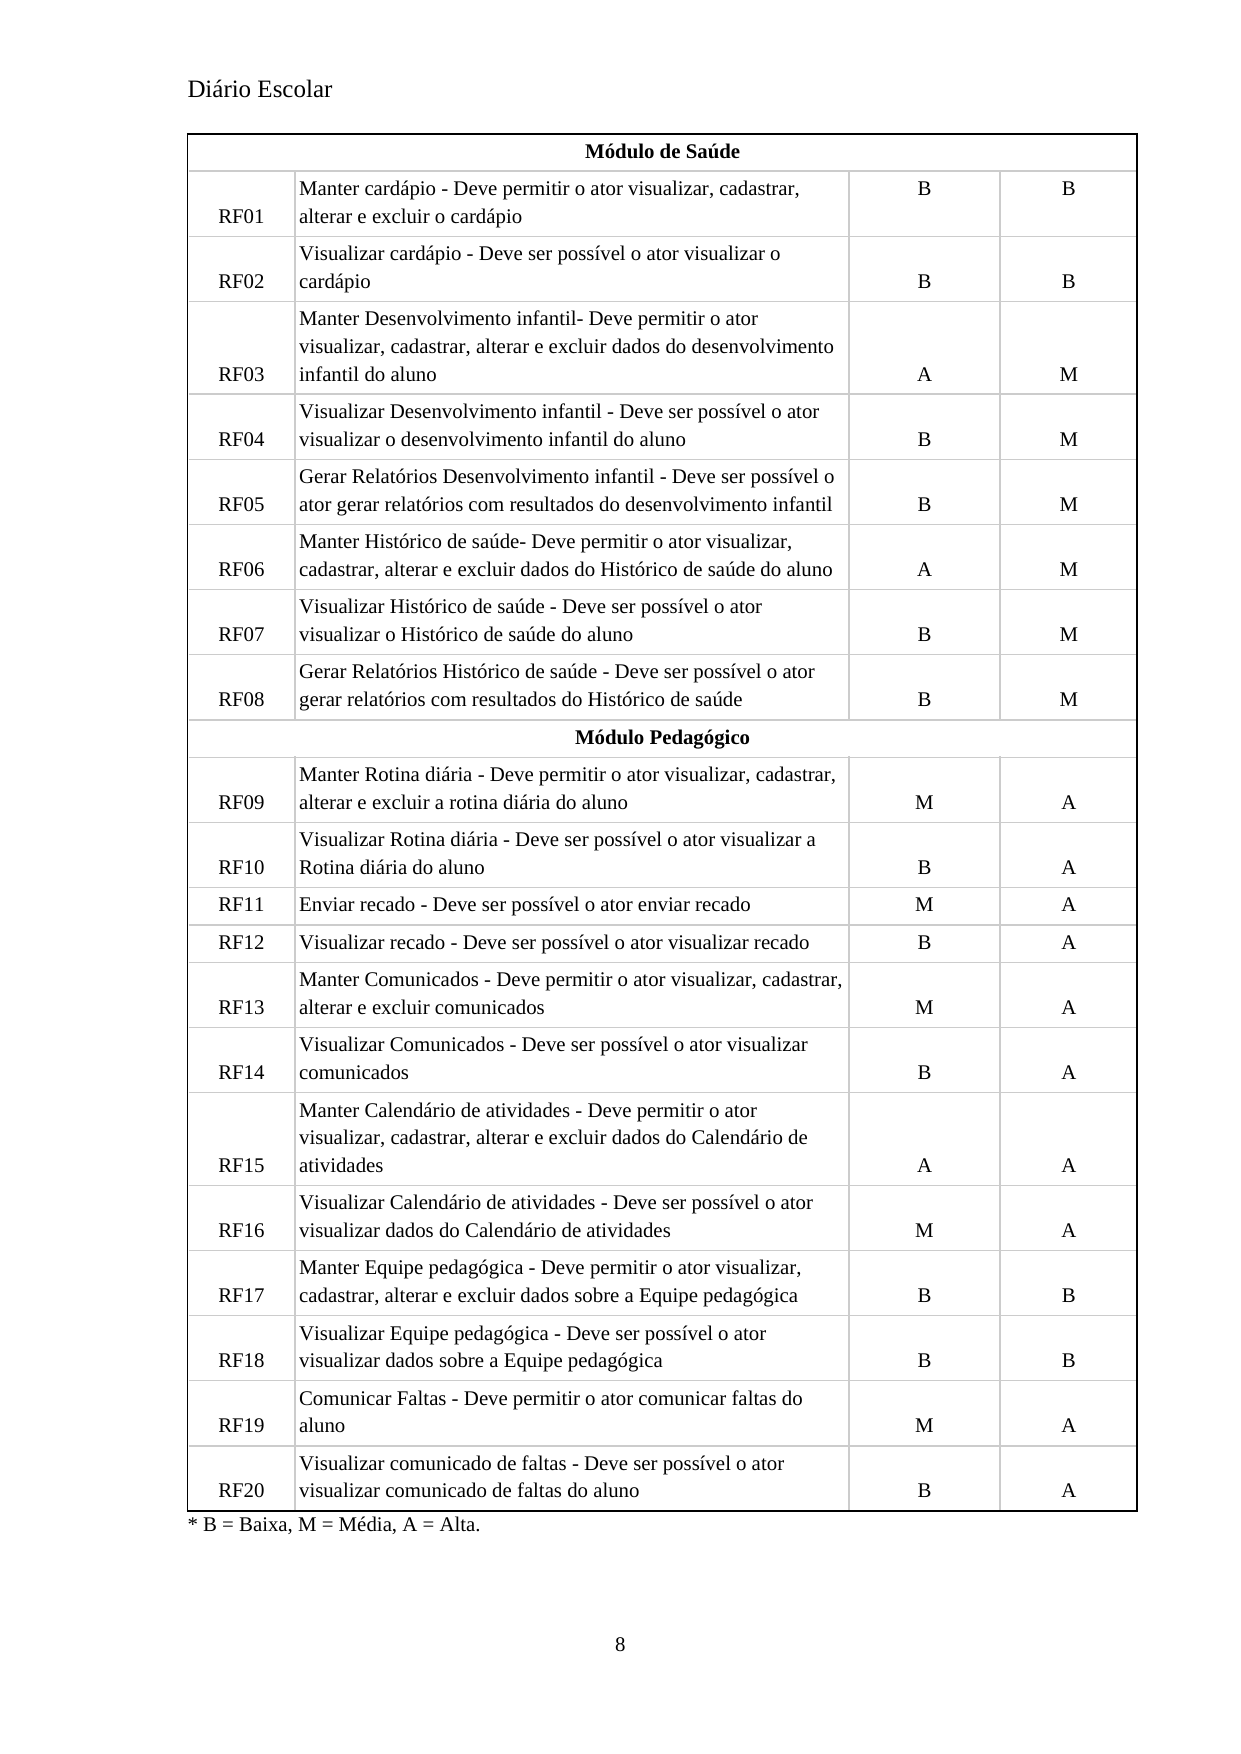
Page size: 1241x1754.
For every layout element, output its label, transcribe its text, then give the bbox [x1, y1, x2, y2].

table_cell B [1001, 1316, 1136, 1380]
table_cell M [1001, 655, 1136, 719]
table_cell B [850, 460, 999, 523]
table_cell B [850, 1028, 999, 1092]
table_cell Visualizar Histórico de saúde - Deve ser possível o ator visualizar o Histórico de saúde do aluno [296, 590, 848, 654]
table_cell Visualizar Desenvolvimento infantil - Deve ser possível o ator visualizar o desenvolvimento infantil do aluno [296, 395, 848, 458]
table_cell A [850, 302, 999, 393]
table_cell Módulo Pedagógico [188, 720, 1136, 756]
table_cell Manter Calendário de atividades - Deve permitir o ator visualizar, cadastrar, alterar e excluir dados do Calendário de atividades [296, 1093, 848, 1184]
table_cell Manter Comunicados - Deve permitir o ator visualizar, cadastrar, alterar e excluir comunicados [296, 963, 848, 1027]
table_cell Gerar Relatórios Desenvolvimento infantil - Deve ser possível o ator gerar relatórios com resultados do desenvolvimento infantil [296, 460, 848, 523]
table_cell A [1001, 1447, 1136, 1510]
table_cell RF10 [188, 823, 294, 887]
table_cell RF03 [188, 302, 294, 393]
table_cell RF13 [188, 963, 294, 1027]
table_cell Comunicar Faltas - Deve permitir o ator comunicar faltas do aluno [296, 1381, 848, 1445]
table_cell B [1001, 237, 1136, 301]
table_cell Visualizar Calendário de atividades - Deve ser possível o ator visualizar dados do Calendário de atividades [296, 1186, 848, 1249]
table_cell M [850, 1381, 999, 1445]
table_cell RF18 [188, 1316, 294, 1380]
table_cell B [850, 823, 999, 887]
table_cell Visualizar Comunicados - Deve ser possível o ator visualizar comunicados [296, 1028, 848, 1092]
table_cell A [850, 1093, 999, 1184]
table_cell M [850, 888, 999, 924]
table_cell RF16 [188, 1186, 294, 1249]
table_cell B [850, 1447, 999, 1510]
table_cell A [1001, 926, 1136, 962]
table_cell M [1001, 525, 1136, 589]
table_cell Visualizar Rotina diária - Deve ser possível o ator visualizar a Rotina diária do aluno [296, 823, 848, 887]
table_cell A [1001, 1186, 1136, 1249]
table_cell Enviar recado - Deve ser possível o ator enviar recado [296, 888, 848, 924]
table_cell A [850, 525, 999, 589]
table_cell Módulo de Saúde [188, 135, 1136, 170]
table_cell M [1001, 302, 1136, 393]
table_cell Manter cardápio - Deve permitir o ator visualizar, cadastrar, alterar e excluir o cardápio [296, 172, 848, 236]
table_cell Visualizar comunicado de faltas - Deve ser possível o ator visualizar comunicado de faltas do aluno [296, 1447, 848, 1510]
table_cell Gerar Relatórios Histórico de saúde - Deve ser possível o ator gerar relatórios com resultados do Histórico de saúde [296, 655, 848, 719]
table_cell A [1001, 1381, 1136, 1445]
table_cell RF07 [188, 590, 294, 654]
table_cell RF20 [188, 1446, 294, 1510]
table_cell B [850, 590, 999, 654]
table_cell RF19 [188, 1381, 294, 1445]
text * B = Baixa, M = Média, A = Alta. [187, 1512, 1053, 1536]
table_cell Visualizar recado - Deve ser possível o ator visualizar recado [296, 926, 848, 962]
table_cell Manter Histórico de saúde- Deve permitir o ator visualizar, cadastrar, alterar e excluir dados do Histórico de saúde do aluno [296, 525, 848, 589]
table_cell A [1001, 1093, 1136, 1184]
table_cell M [1001, 395, 1136, 458]
table_cell B [1001, 172, 1136, 236]
table_cell RF15 [188, 1093, 294, 1184]
table_cell A [1001, 963, 1136, 1027]
table_cell RF06 [188, 525, 294, 589]
table_cell A [1001, 1028, 1136, 1092]
table_cell RF09 [188, 758, 294, 821]
table_cell RF14 [188, 1028, 294, 1092]
table_cell Manter Desenvolvimento infantil- Deve permitir o ator visualizar, cadastrar, alterar e excluir dados do desenvolvimento infantil do aluno [296, 302, 848, 393]
table_cell B [850, 395, 999, 458]
table_cell M [1001, 460, 1136, 523]
table_cell M [850, 963, 999, 1027]
table_cell B [1001, 1251, 1136, 1315]
table_cell RF05 [188, 460, 294, 523]
table_cell RF12 [188, 925, 294, 962]
table_cell A [1001, 823, 1136, 887]
table_cell M [1001, 590, 1136, 654]
table_cell Visualizar cardápio - Deve ser possível o ator visualizar o cardápio [296, 237, 848, 301]
table_cell B [850, 237, 999, 301]
table_cell RF08 [188, 655, 294, 719]
table_cell B [850, 655, 999, 719]
table_cell B [850, 172, 999, 236]
table_cell Manter Rotina diária - Deve permitir o ator visualizar, cadastrar, alterar e excluir a rotina diária do aluno [296, 758, 848, 821]
table_cell Manter Equipe pedagógica - Deve permitir o ator visualizar, cadastrar, alterar e excluir dados sobre a Equipe pedagógica [296, 1251, 848, 1315]
table_cell RF01 [188, 171, 294, 236]
table_cell RF11 [188, 888, 294, 924]
table_cell RF17 [188, 1251, 294, 1315]
table_cell M [850, 1186, 999, 1249]
table_cell B [850, 1251, 999, 1315]
table_cell RF04 [188, 394, 294, 458]
table_cell Visualizar Equipe pedagógica - Deve ser possível o ator visualizar dados sobre a Equipe pedagógica [296, 1316, 848, 1380]
table_cell RF02 [188, 237, 294, 301]
table_cell A [1001, 888, 1136, 924]
table_cell A [1001, 758, 1136, 821]
table_cell M [850, 758, 999, 821]
table_cell B [850, 926, 999, 962]
table_cell B [850, 1316, 999, 1380]
